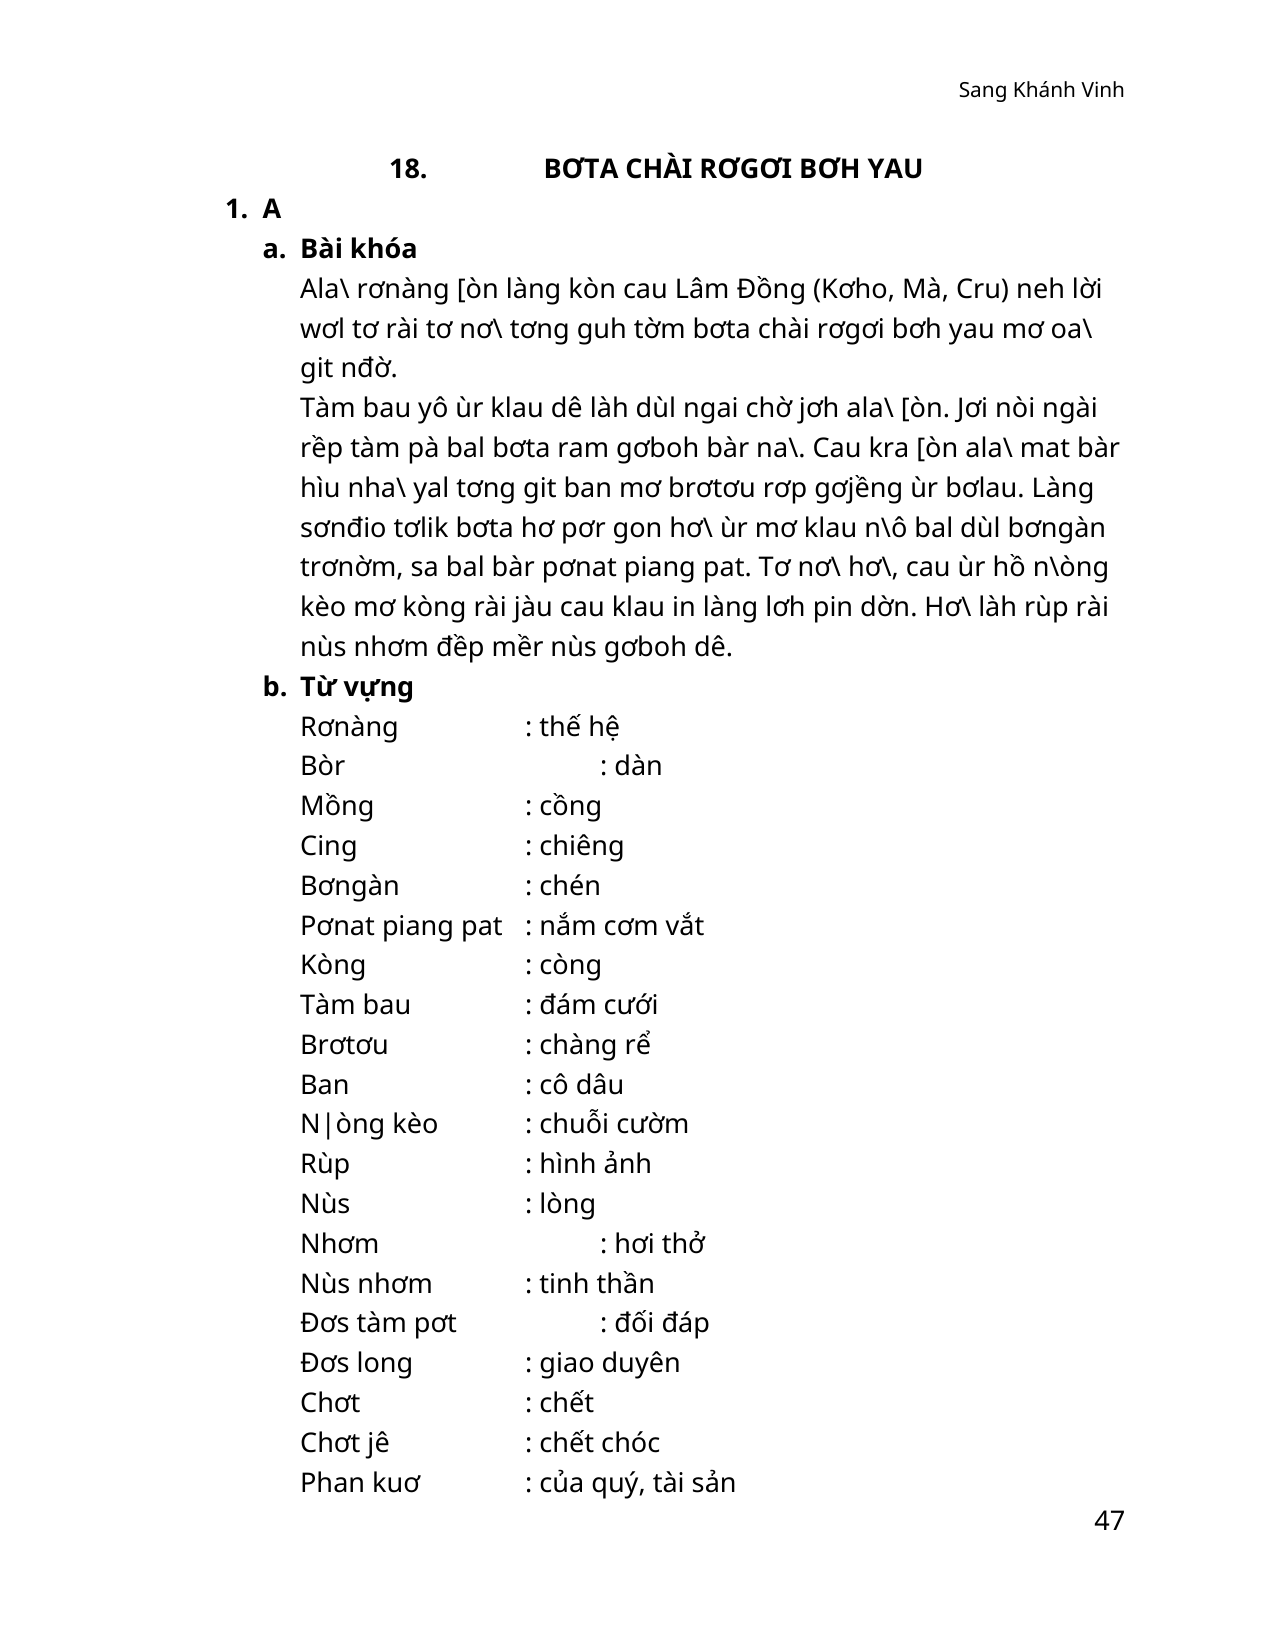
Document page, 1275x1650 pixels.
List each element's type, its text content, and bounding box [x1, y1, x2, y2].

list Nhơm : hơi thở [300, 1224, 1125, 1261]
list Mồng : cồng [300, 787, 1125, 823]
list Phan kuơ : của quý, tài sản [300, 1463, 1125, 1500]
list Ala\ rơnàng [òn làng kòn cau Lâm Đồng (Kơho, Mà, Cru) neh lời wơl tơ rài tơ nơ\ tơng guh tờm bơta chài rơgơi bơh yau mơ oa\ git nđờ. [300, 269, 1125, 386]
list Kòng : còng [300, 946, 1125, 983]
list Nùs : lòng [300, 1184, 1125, 1221]
list Tàm bau : đám cưới [300, 986, 1125, 1022]
list Cing : chiêng [300, 826, 1125, 863]
list Rùp : hình ảnh [300, 1145, 1125, 1182]
list Bòr : dàn [300, 747, 1125, 784]
list Bơngàn : chén [300, 866, 1125, 903]
list Brơtơu : chàng rể [300, 1025, 1125, 1062]
list BƠTA CHÀI RƠGƠI BƠH YAU [187, 150, 1125, 187]
list Ban : cô dâu [300, 1065, 1125, 1102]
list Rơnàng : thế hệ [300, 707, 1125, 744]
list Tàm bau yô ùr klau dê làh dùl ngai chờ jơh ala\ [òn. Jơi nòi ngài rềp tàm pà bal bơta ram gơboh bàr na\. Cau kra [òn ala\ mat bàr hìu nha\ yal tơng git ban mơ brơtơu rơp gơjềng ùr bơlau. Làng sơnđio tơlik bơta hơ pơr gon hơ\ ùr mơ klau n\ô bal dùl bơngàn trơnờm, sa bal bàr pơnat piang pat. Tơ nơ\ hơ\, cau ùr hồ n\òng kèo mơ kòng rài jàu cau klau in làng lơh pin dờn. Hơ\ làh rùp rài nùs nhơm đềp mềr nùs gơboh dê. [300, 389, 1125, 664]
list A [225, 190, 1125, 227]
list Từ vựng [262, 667, 1125, 704]
list Bài khóa [262, 229, 1125, 266]
list Đơs long : giao duyên [300, 1344, 1125, 1381]
list Pơnat piang pat : nắm cơm vắt [300, 906, 1125, 943]
list Đơs tàm pơt : đối đáp [300, 1304, 1125, 1341]
list N|òng kèo : chuỗi cườm [300, 1105, 1125, 1142]
list Chơt : chết [300, 1383, 1125, 1420]
list Nùs nhơm : tinh thần [300, 1264, 1125, 1301]
list Chơt jê : chết chóc [300, 1423, 1125, 1460]
